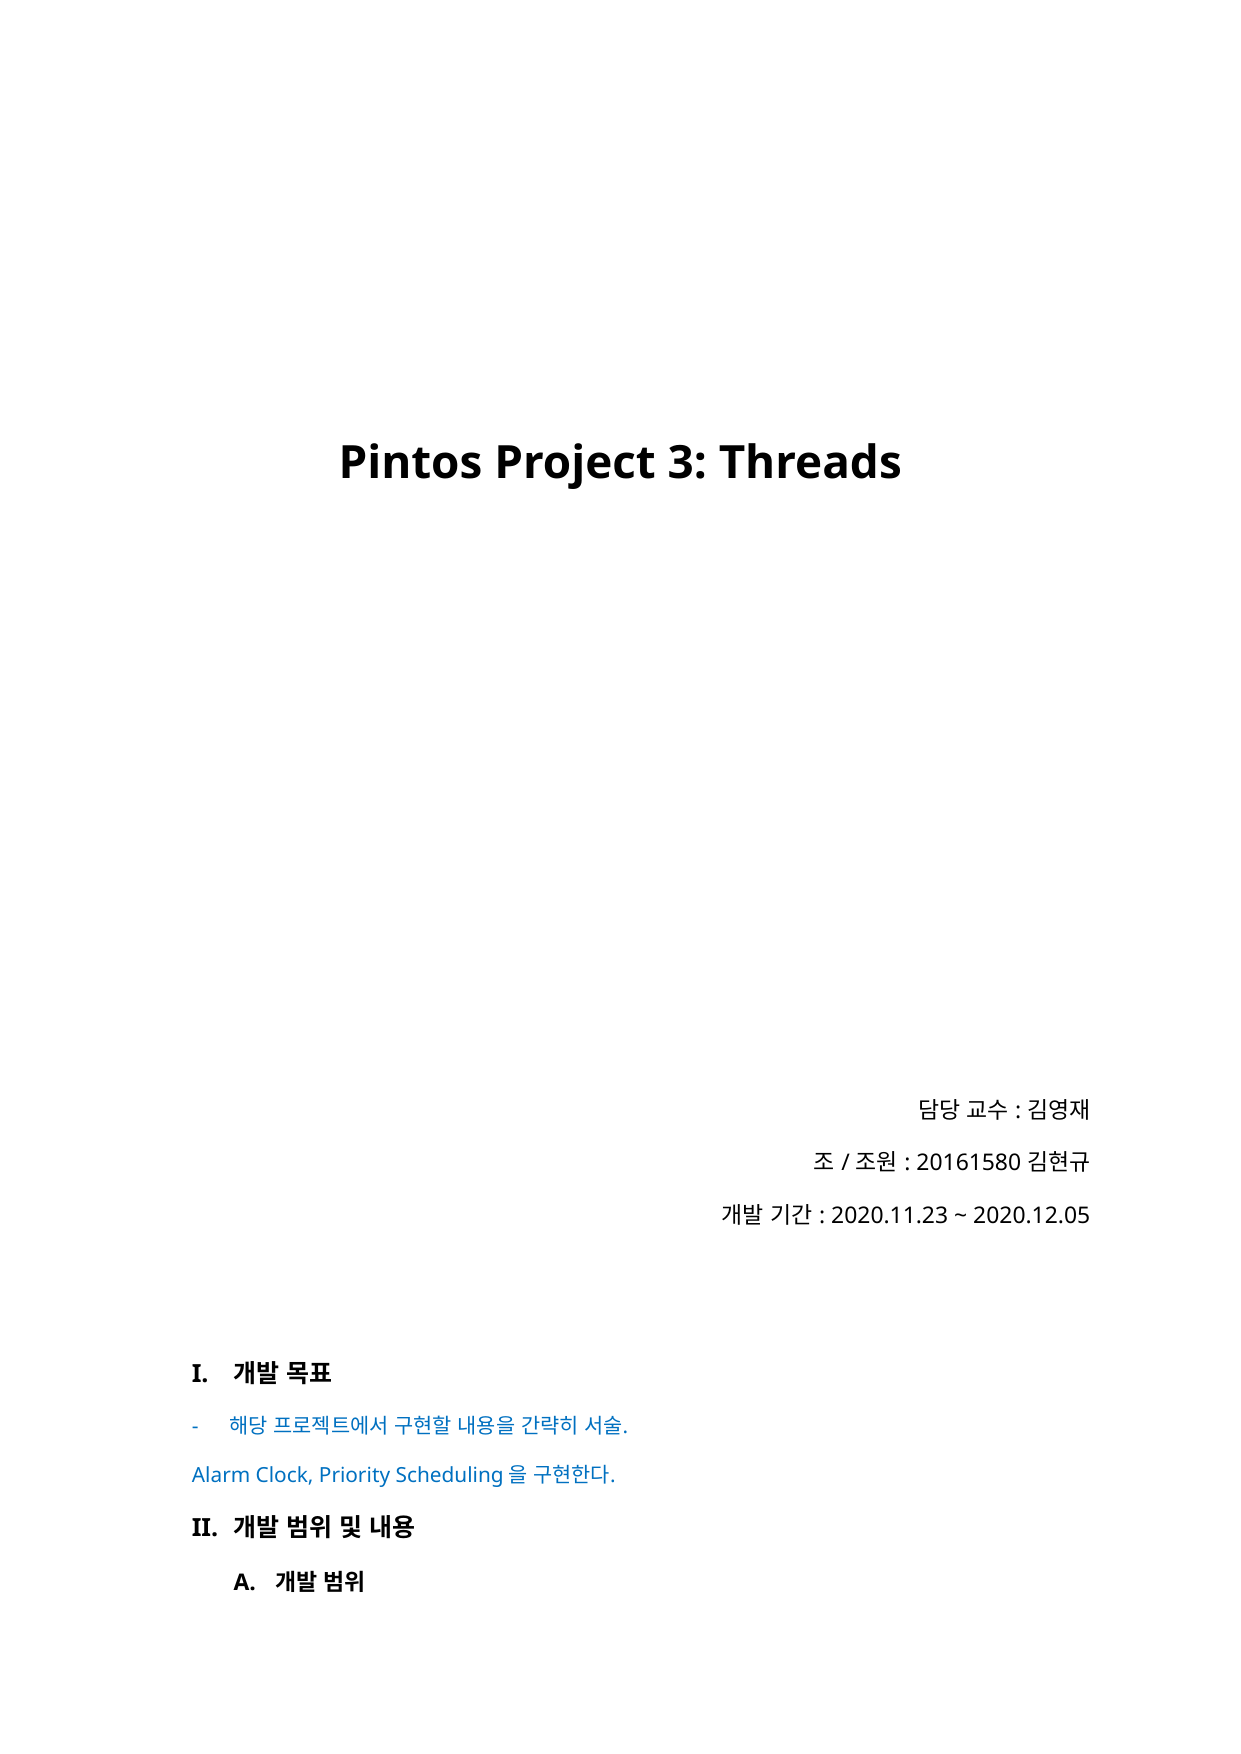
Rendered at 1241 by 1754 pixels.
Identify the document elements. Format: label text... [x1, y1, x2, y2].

text 개발 기간 : 2020.11.23 ~ 2020.12.05 [150, 1197, 1090, 1230]
text 조 / 조원 : 20161580 김현규 [150, 1144, 1090, 1177]
text 담당 교수 : 김영재 [150, 1091, 1090, 1125]
list 개발 목표 [192, 1353, 1090, 1389]
text Pintos Project 3: Threads [150, 429, 1090, 491]
list 해당 프로젝트에서 구현할 내용을 간략히 서술. [192, 1409, 1090, 1439]
list 개발 범위 [233, 1563, 1090, 1597]
text Alarm Clock, Priority Scheduling을 구현한다. [192, 1458, 1090, 1488]
list 개발 범위 및 내용 [192, 1508, 1090, 1544]
